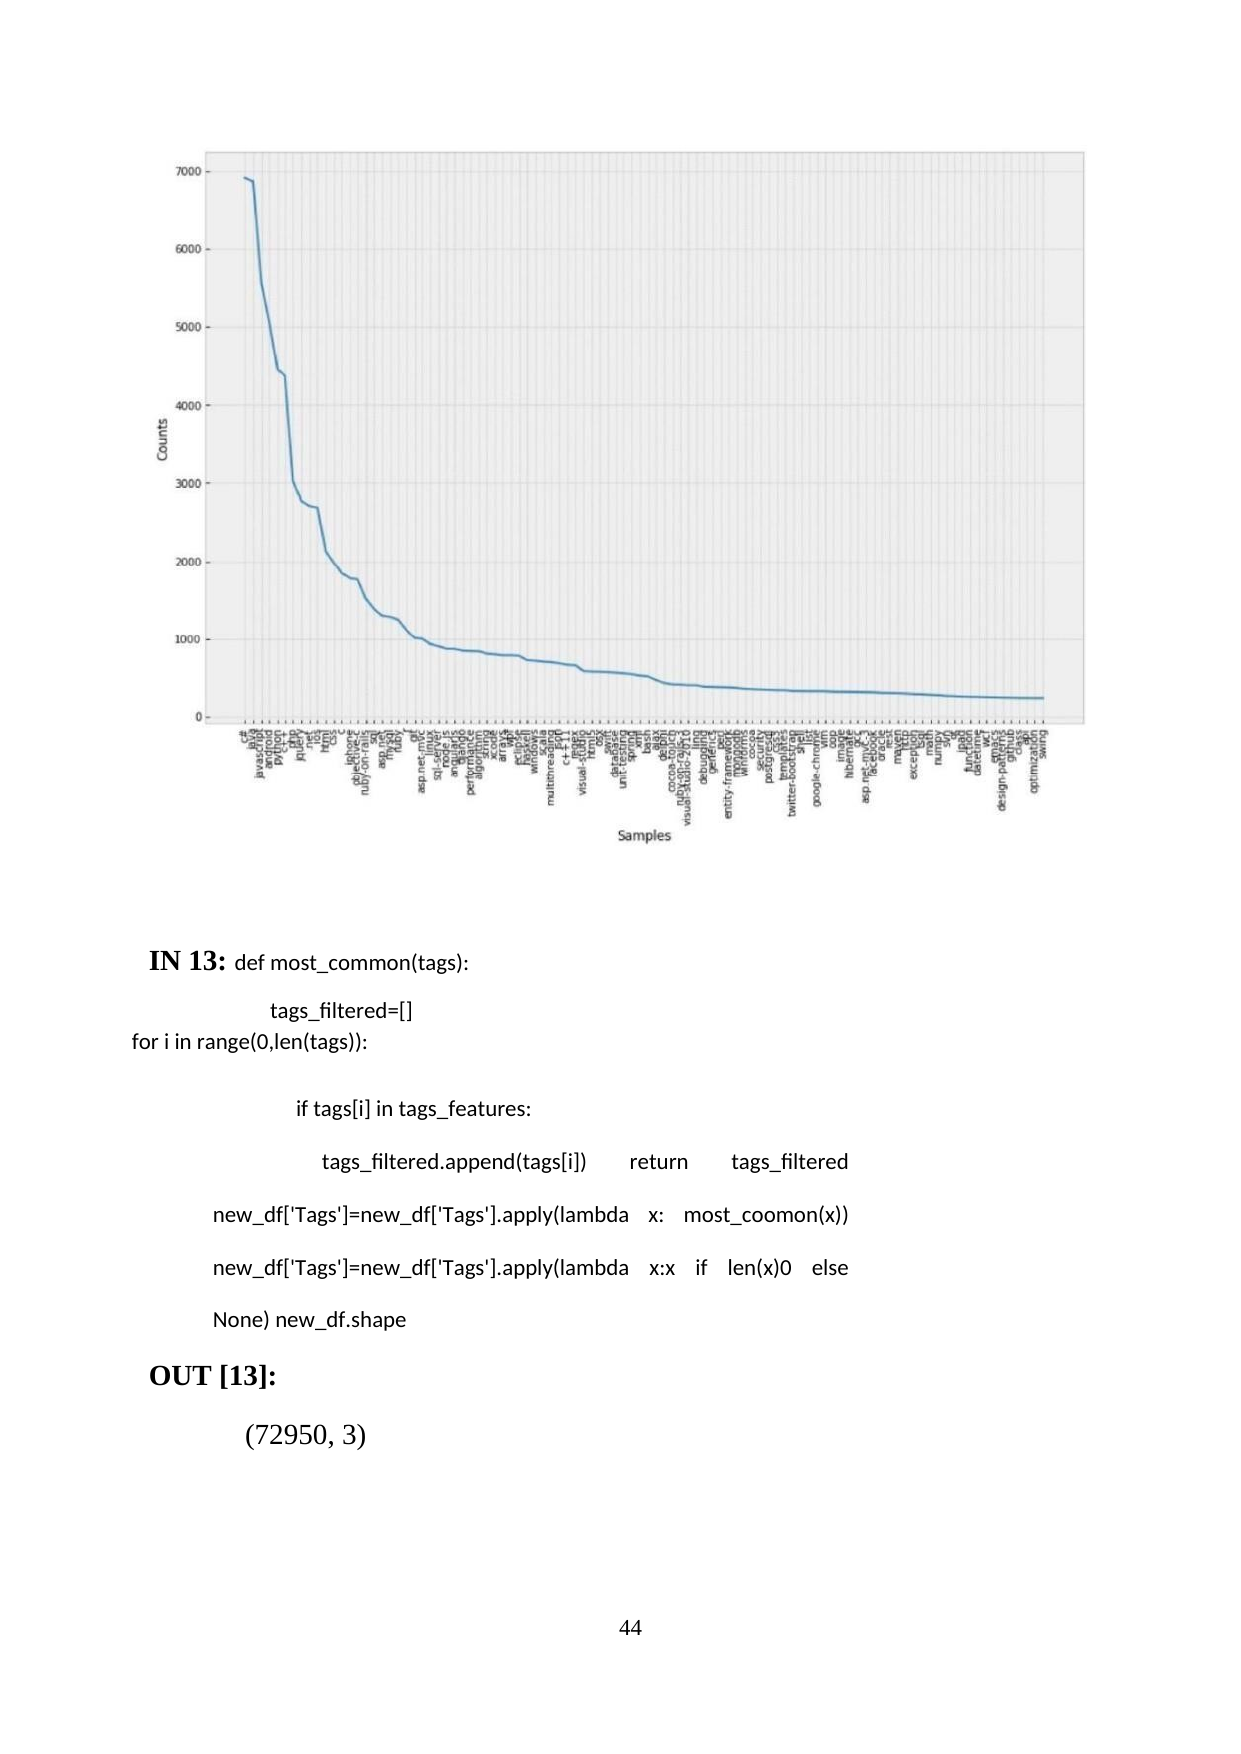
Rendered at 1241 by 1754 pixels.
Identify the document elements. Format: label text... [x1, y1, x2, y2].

text tags_filtered.append(tags[i]) return tags_filtered new_df['Tags']=new_df['Tags'].apply(lambda x: most_coomon(x)) new_df['Tags']=new_df['Tags'].apply(lambda x:x if len(x)0 else None) new_df.shape [213, 1147, 849, 1333]
text if tags[i] in tags_features: [296, 1094, 849, 1123]
text (72950, 3) [245, 1417, 1091, 1451]
text OUT [13]: [148, 1358, 1134, 1392]
text IN 13: def most_common(tags): [148, 943, 849, 976]
text for i in range(0,len(tags)): [127, 1027, 499, 1055]
text tags_filtered=[] [270, 996, 849, 1024]
picture [150, 145, 1088, 846]
